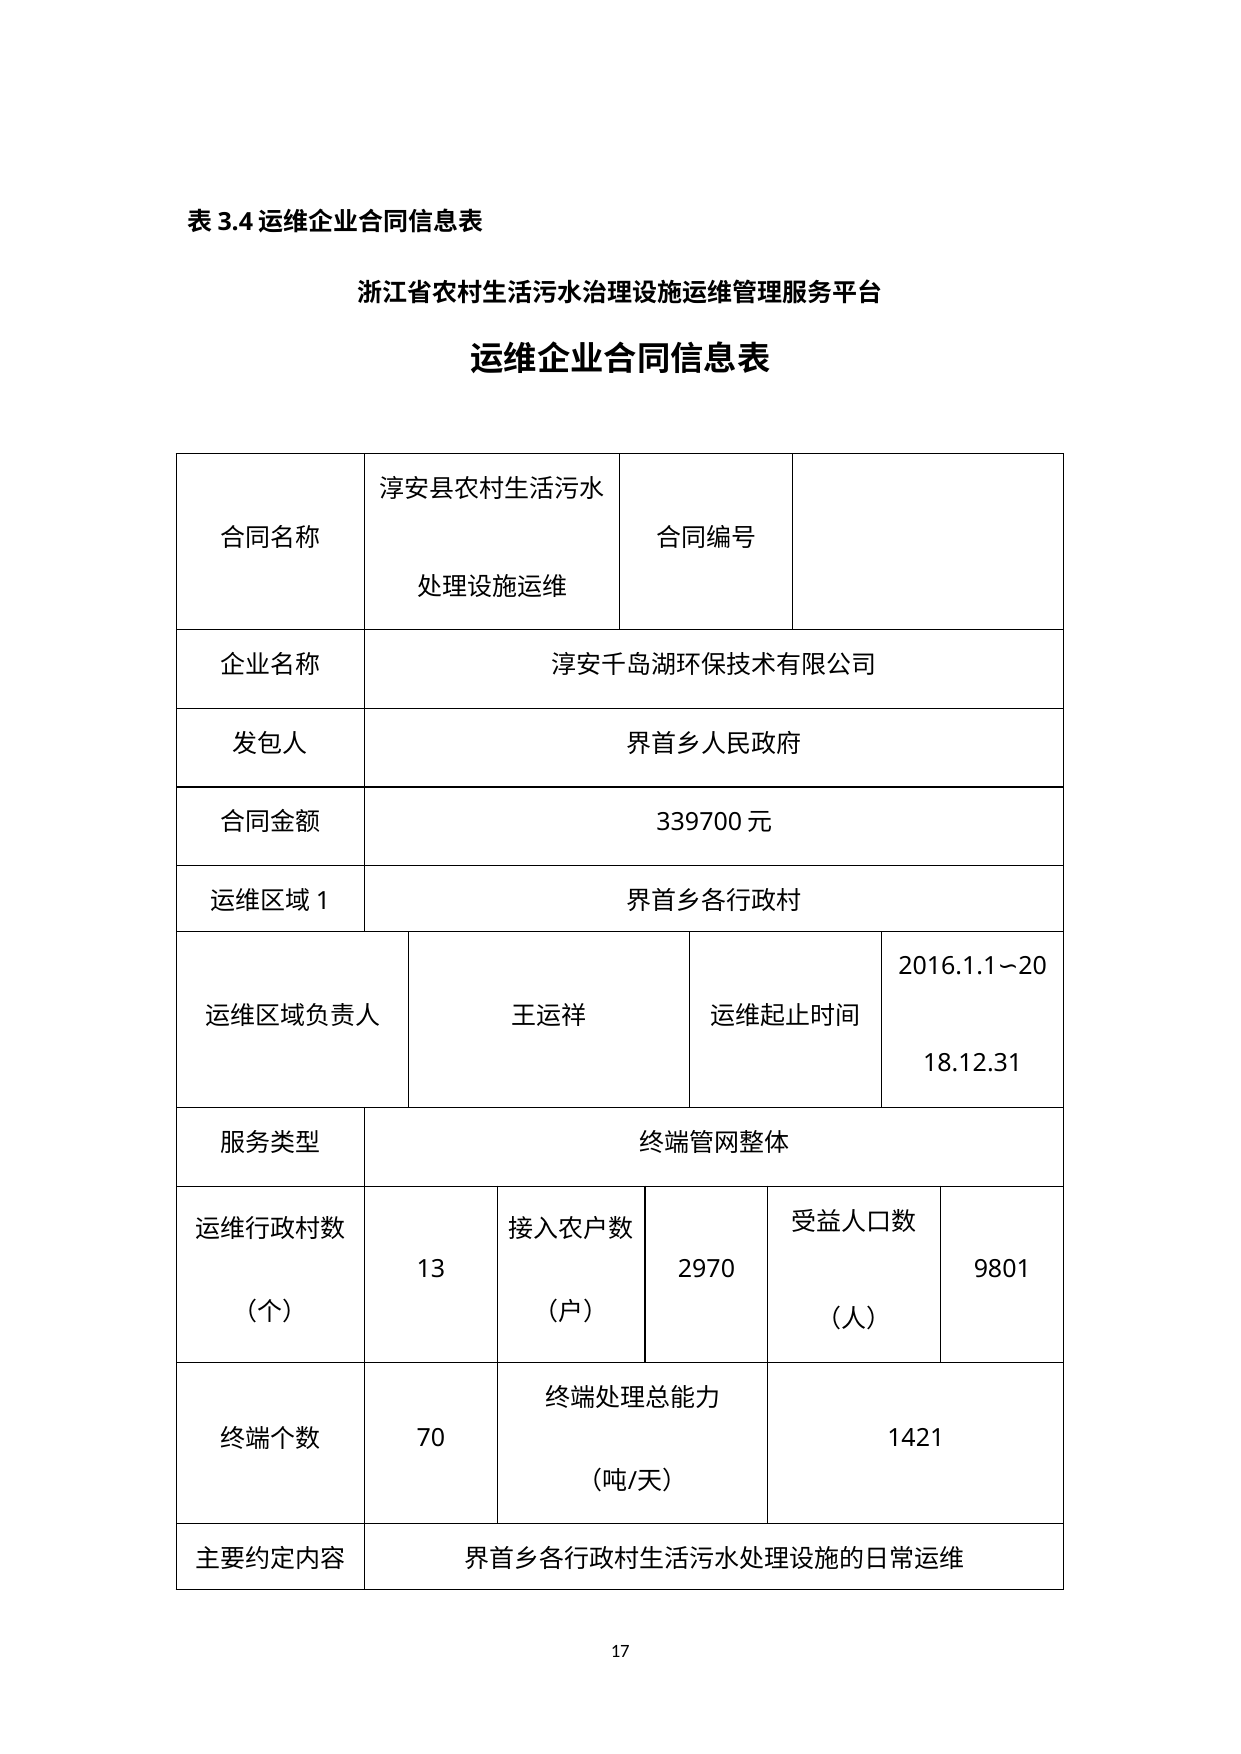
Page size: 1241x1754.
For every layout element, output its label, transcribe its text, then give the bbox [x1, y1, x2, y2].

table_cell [365, 1524, 1063, 1589]
table_cell 2016.1.1∽2018.12.31 [882, 932, 1063, 1107]
table_cell 2970 [646, 1187, 767, 1362]
table_header 合同名称 [177, 454, 364, 629]
table_cell 1421 [768, 1363, 1063, 1523]
table_header 淳安县农村生活污水处理设施运维 [365, 454, 619, 629]
table_cell 界首乡人民政府 [365, 709, 1063, 786]
title 表3.4运维企业合同信息表 [187, 187, 1053, 252]
table_cell 淳安千岛湖环保技术有限公司 [365, 630, 1063, 708]
table_cell 70 [365, 1363, 497, 1523]
table_cell 运维行政村数 （个） [177, 1187, 364, 1362]
table_cell 终端个数 [177, 1363, 364, 1523]
table_cell 接入农户数 （户） [498, 1187, 644, 1362]
table_cell 服务类型 [177, 1108, 364, 1186]
table_cell 王运祥 [409, 932, 689, 1107]
table_cell 合同金额 [177, 788, 364, 865]
table_cell 13 [365, 1187, 497, 1362]
table_cell 运维区域1 [177, 866, 364, 931]
table_cell 运维区域负责人 [177, 932, 408, 1107]
table_cell 企业名称 [177, 630, 364, 708]
text 运维企业合同信息表 [187, 323, 1053, 388]
table_cell 终端管网整体 [365, 1108, 1063, 1186]
table_cell 339700元 [365, 788, 1063, 865]
table_header 合同编号 [620, 454, 792, 629]
table_cell 终端处理总能力 （吨/天） [498, 1363, 767, 1523]
table_cell 9801 [941, 1187, 1063, 1362]
table_cell 发包人 [177, 709, 364, 786]
table_header [793, 454, 1063, 629]
table_cell 受益人口数（人） [768, 1187, 940, 1362]
table_cell 界首乡各行政村 [365, 866, 1063, 931]
table_cell 主要约定内容 [177, 1524, 364, 1589]
text 浙江省农村生活污水治理设施运维管理服务平台 [187, 258, 1053, 323]
table_cell 运维起止时间 [690, 932, 881, 1107]
